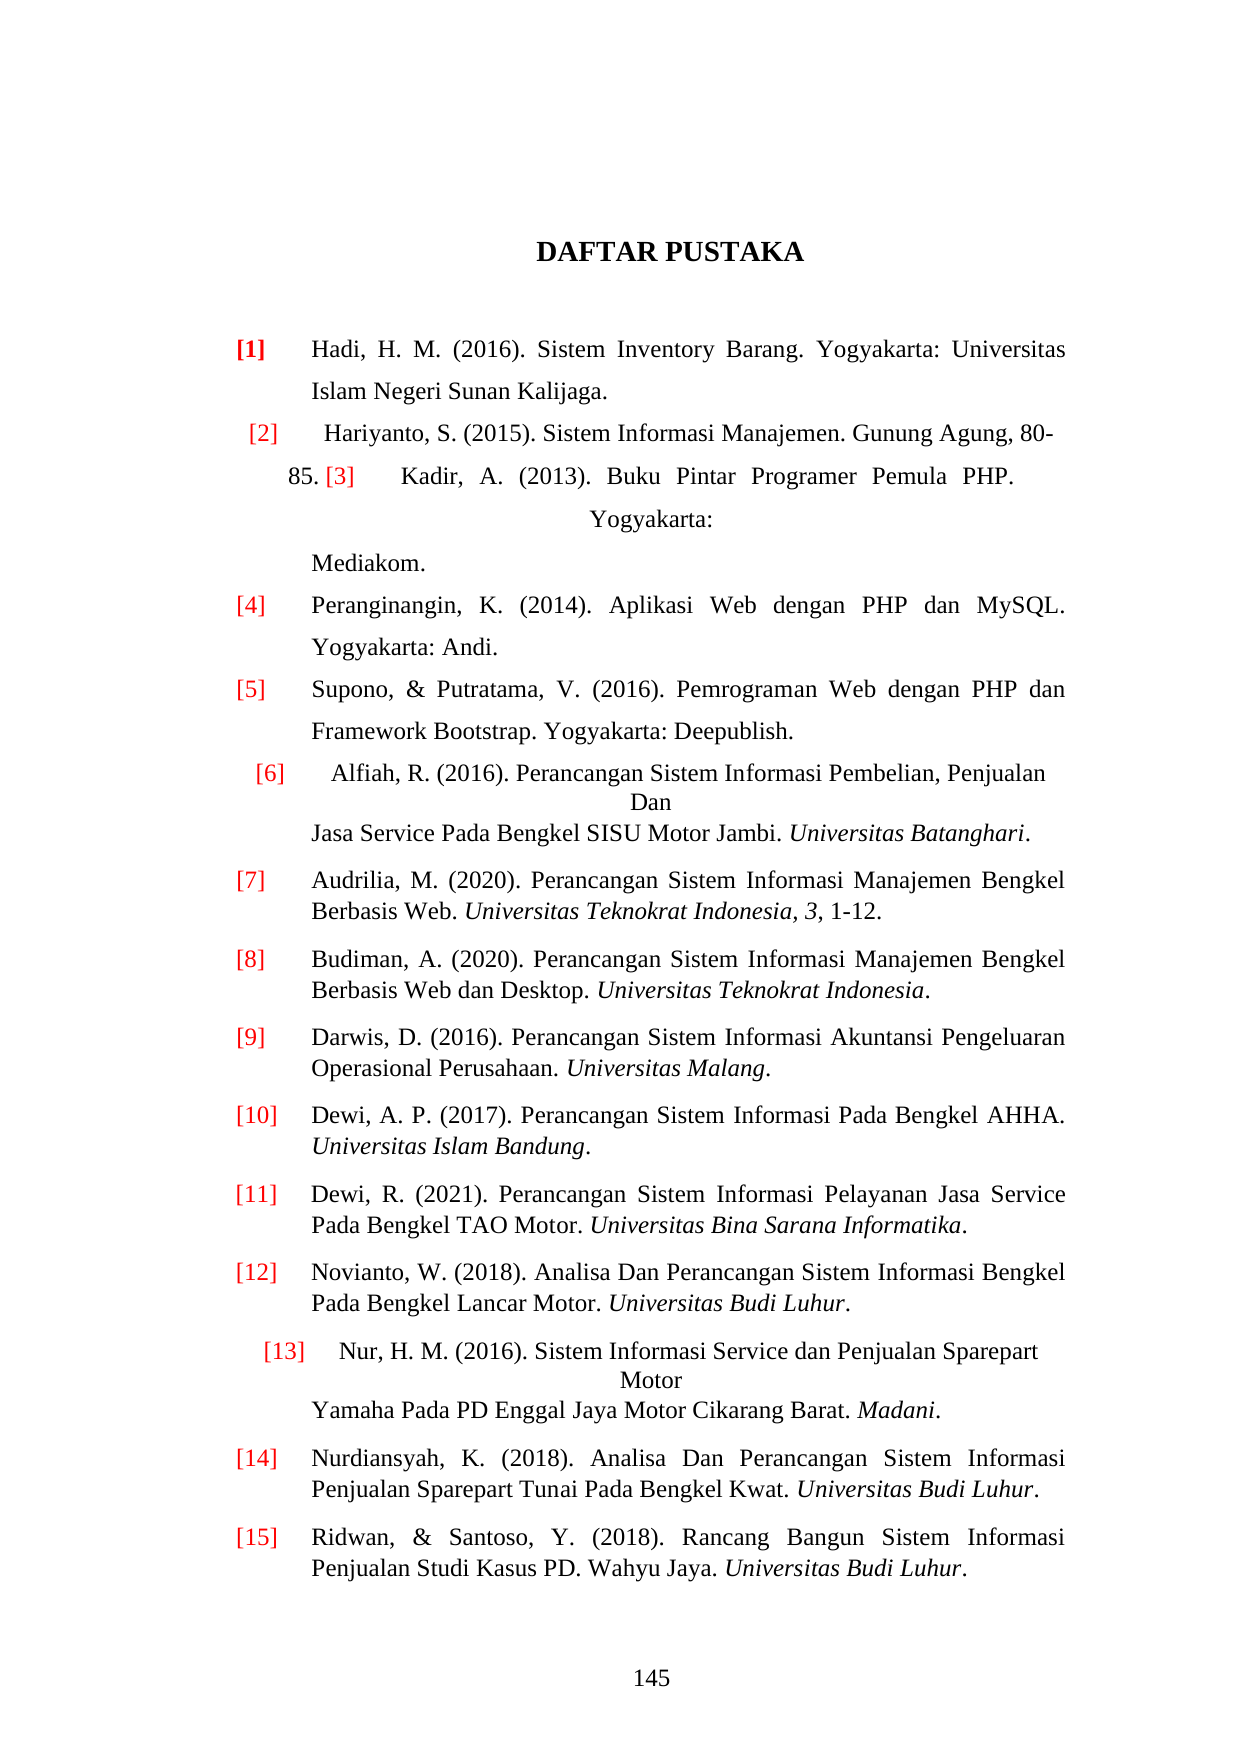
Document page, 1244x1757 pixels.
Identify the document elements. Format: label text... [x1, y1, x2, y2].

text Yamaha Pada PD Enggal Jaya Motor Cikarang Barat. Madani. [311, 1396, 1077, 1424]
text [4] Peranginangin, K. (2014). Aplikasi Web dengan PHP dan MySQL. [232, 590, 1069, 618]
text [11] Dewi, R. (2021). Perancangan Sistem Informasi Pelayanan Jasa Service [232, 1179, 1069, 1208]
text 145 [628, 1663, 675, 1692]
text [7] Audrilia, M. (2020). Perancangan Sistem Informasi Manajemen Bengkel [232, 866, 1069, 894]
text Operasional Perusahaan. Universitas Malang. [311, 1053, 1077, 1081]
text Pada Bengkel TAO Motor. Universitas Bina Sarana Informatika. [311, 1210, 1077, 1238]
text [2] Hariyanto, S. (2015). Sistem Informasi Manajemen. Gunung Agung, 80-85. [3] Kadir, A. (2013). Buku Pintar Programer Pemula PHP. Yogyakarta: [234, 418, 1068, 533]
text Penjualan Sparepart Tunai Pada Bengkel Kwat. Universitas Budi Luhur. [311, 1474, 1077, 1503]
text Mediakom. [311, 548, 1077, 577]
text Yogyakarta: Andi. [311, 632, 1077, 661]
text [13] Nur, H. M. (2016). Sistem Informasi Service dan Penjualan Sparepart Motor [232, 1336, 1069, 1393]
text [12] Novianto, W. (2018). Analisa Dan Perancangan Sistem Informasi Bengkel [232, 1257, 1069, 1286]
text Pada Bengkel Lancar Motor. Universitas Budi Luhur. [311, 1288, 1077, 1317]
text [5] Supono, & Putratama, V. (2016). Pemrograman Web dengan PHP dan [232, 674, 1069, 703]
text [14] Nurdiansyah, K. (2018). Analisa Dan Perancangan Sistem Informasi [232, 1443, 1069, 1472]
text DAFTAR PUSTAKA [531, 234, 809, 268]
text Universitas Islam Bandung. [311, 1131, 1077, 1160]
text Islam Negeri Sunan Kalijaga. [311, 376, 1077, 405]
text [10] Dewi, A. P. (2017). Perancangan Sistem Informasi Pada Bengkel AHHA. [232, 1100, 1069, 1129]
text [6] Alfiah, R. (2016). Perancangan Sistem Informasi Pembelian, Penjualan Dan [232, 758, 1069, 816]
text [9] Darwis, D. (2016). Perancangan Sistem Informasi Akuntansi Pengeluaran [232, 1022, 1069, 1050]
text [8] Budiman, A. (2020). Perancangan Sistem Informasi Manajemen Bengkel [232, 944, 1069, 973]
text Penjualan Studi Kasus PD. Wahyu Jaya. Universitas Budi Luhur. [311, 1553, 1077, 1582]
text Berbasis Web. Universitas Teknokrat Indonesia, 3, 1-12. [311, 896, 1077, 925]
text [1] Hadi, H. M. (2016). Sistem Inventory Barang. Yogyakarta: Universitas [232, 334, 1069, 363]
text Framework Bootstrap. Yogyakarta: Deepublish. [311, 716, 1077, 745]
text Berbasis Web dan Desktop. Universitas Teknokrat Indonesia. [311, 975, 1077, 1004]
text Jasa Service Pada Bengkel SISU Motor Jambi. Universitas Batanghari. [311, 818, 1077, 846]
text [15] Ridwan, & Santoso, Y. (2018). Rancang Bangun Sistem Informasi [232, 1522, 1069, 1551]
